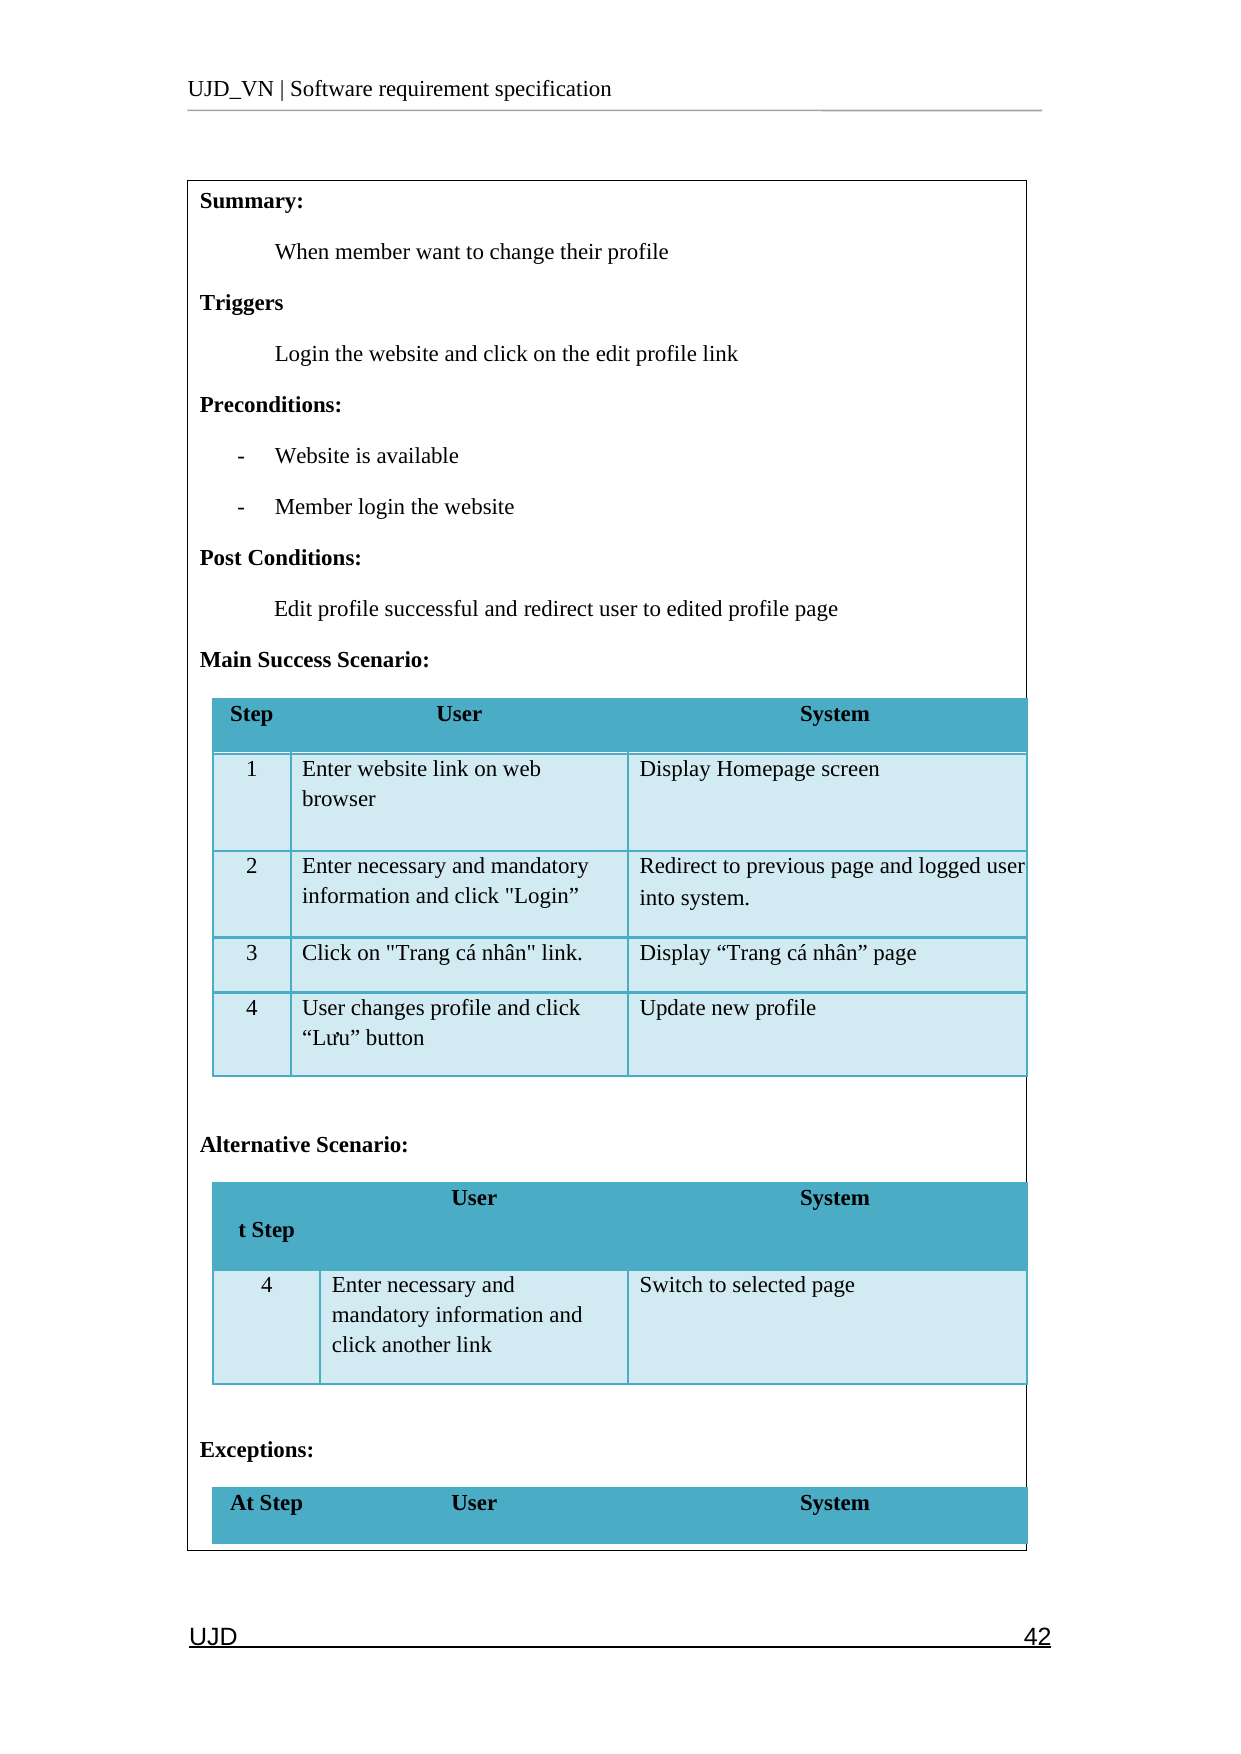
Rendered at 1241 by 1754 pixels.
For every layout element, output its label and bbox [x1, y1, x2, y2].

table_cell [188, 181, 1026, 1550]
